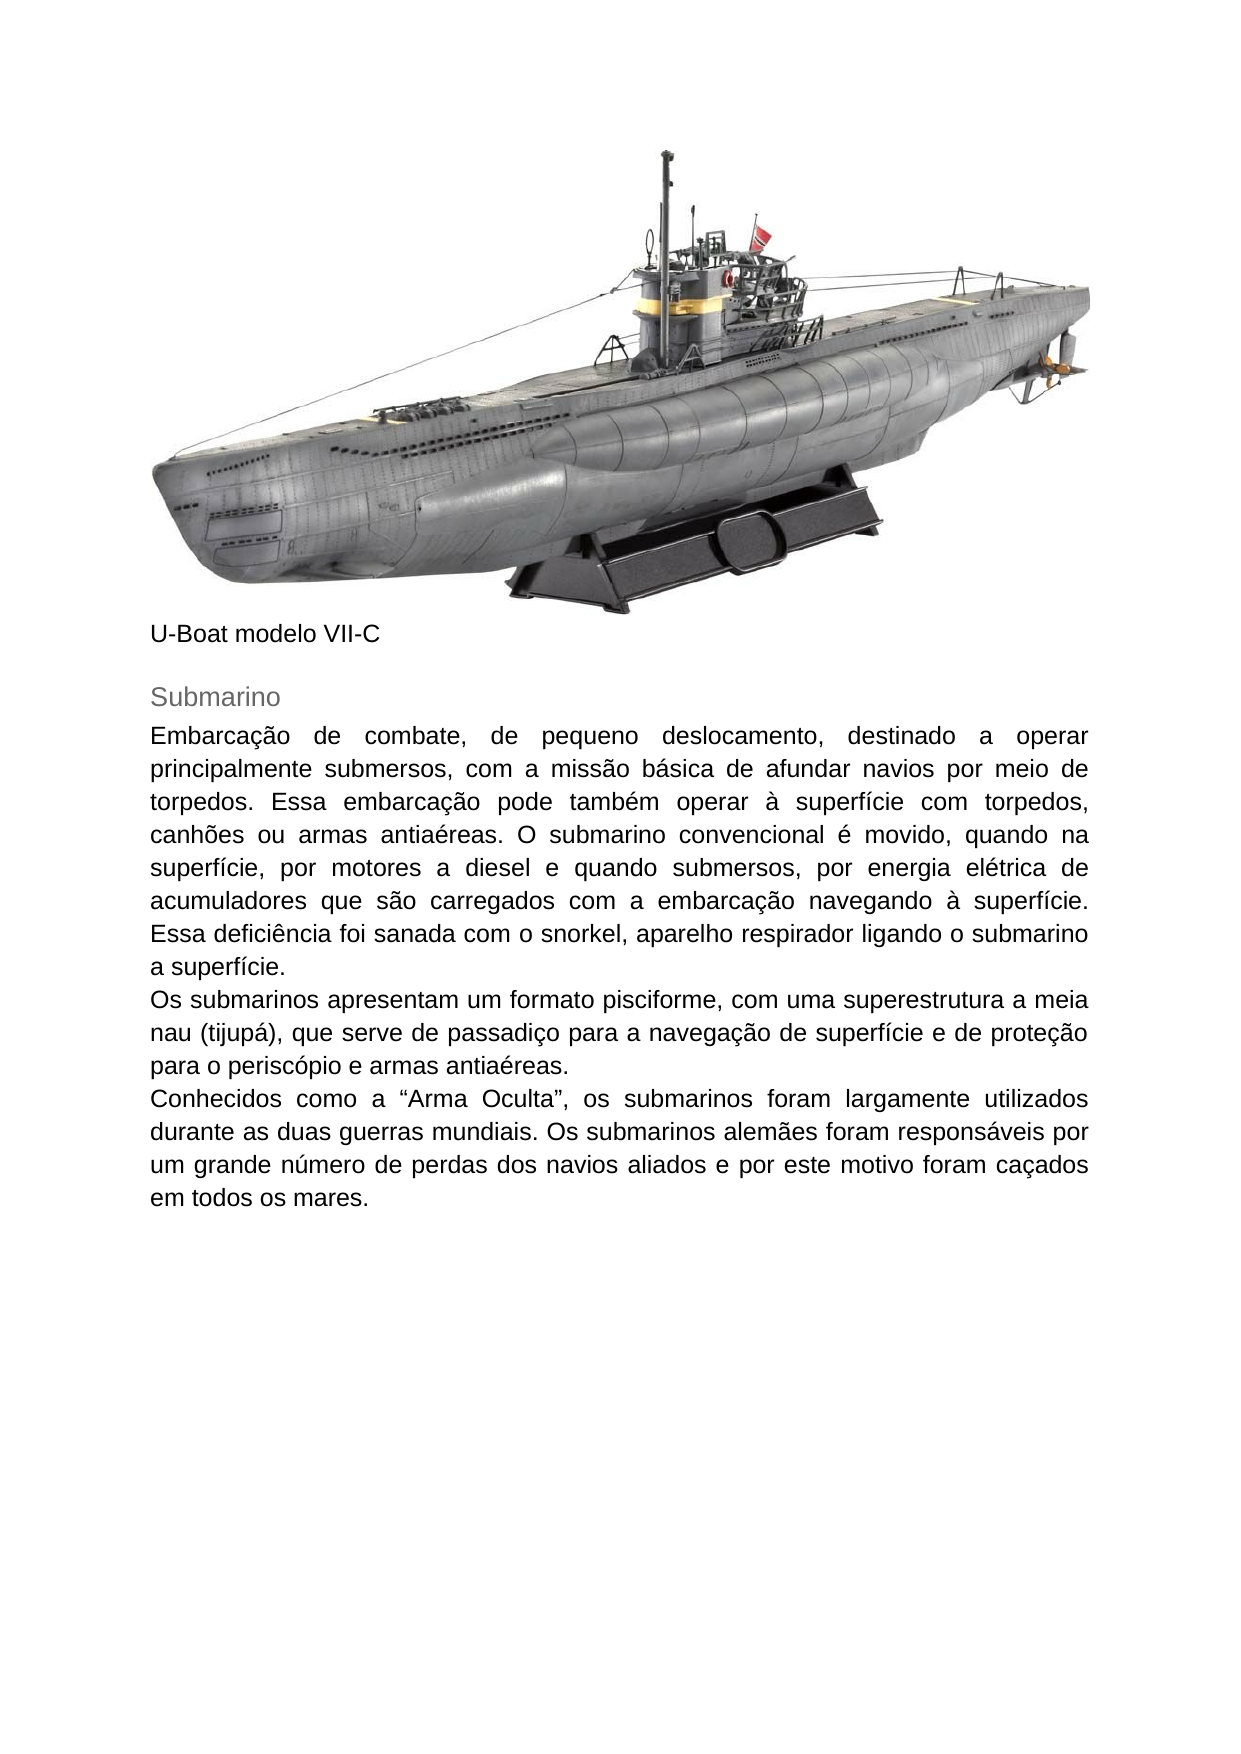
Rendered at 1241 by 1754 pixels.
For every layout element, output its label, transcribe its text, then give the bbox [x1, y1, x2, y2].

subtitle Submarino [150, 681, 1090, 712]
text Conhecidos como a “Arma Oculta”, os submarinos foram largamente utilizados durante as duas guerras mundiais. Os submarinos alemães foram responsáveis por um grande número de perdas dos navios aliados e por este motivo foram caçados em todos os mares. [150, 1084, 1090, 1212]
text U-Boat modelo VII-C [150, 615, 1090, 648]
text Embarcação de combate, de pequeno deslocamento, destinado a operar principalmente submersos, com a missão básica de afundar navios por meio de torpedos. Essa embarcação pode também operar à superfície com torpedos, canhões ou armas antiaéreas. O submarino convencional é movido, quando na superfície, por motores a diesel e quando submersos, por energia elétrica de acumuladores que são carregados com a embarcação navegando à superfície. Essa deficiência foi sanada com o snorkel, aparelho respirador ligando o submarino a superfície. [150, 721, 1090, 981]
text Os submarinos apresentam um formato pisciforme, com uma superestrutura a meia nau (tijupá), que serve de passadiço para a navegação de superfície e de proteção para o periscópio e armas antiaéreas. [150, 985, 1090, 1079]
picture [150, 150, 1091, 615]
